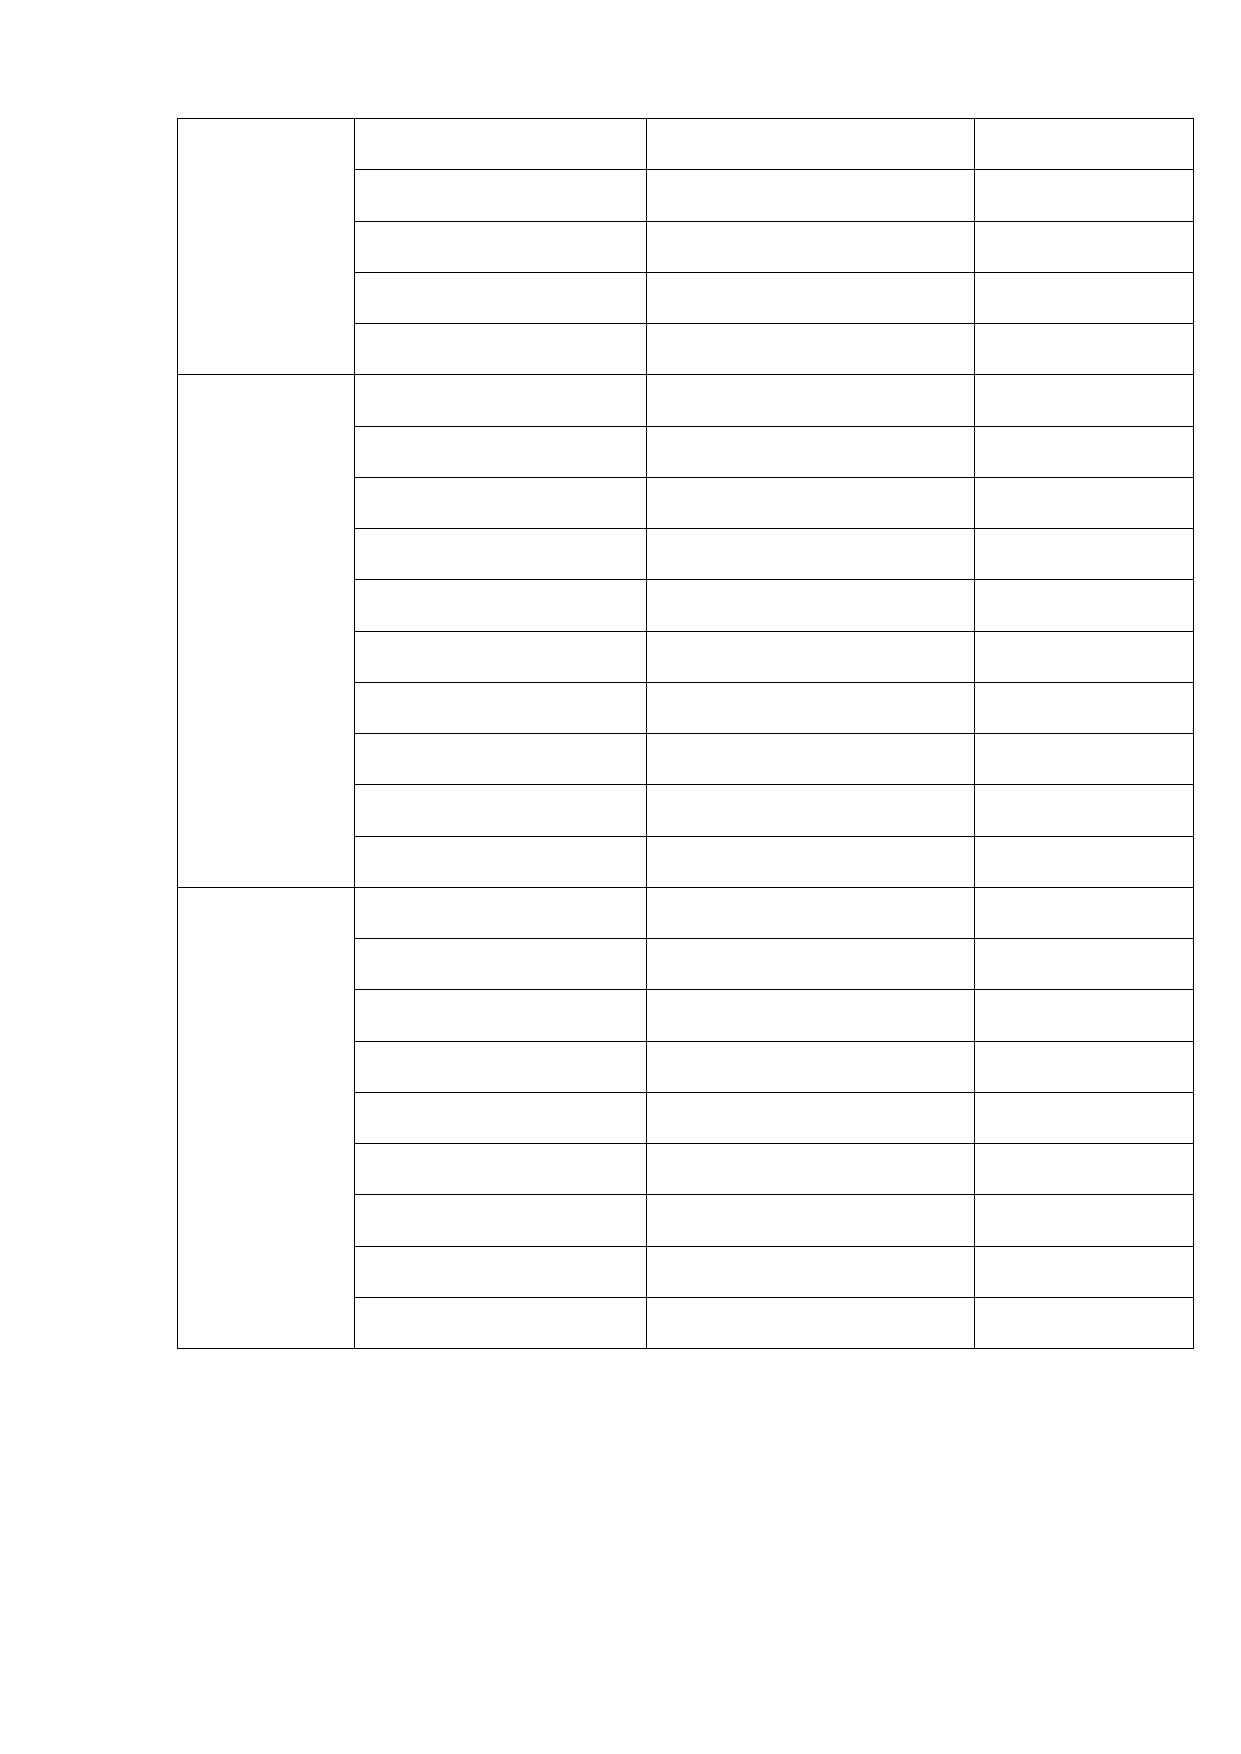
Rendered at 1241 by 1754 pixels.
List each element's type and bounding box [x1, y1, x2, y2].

table_cell [975, 632, 1193, 682]
table_cell [647, 580, 974, 631]
table_cell [647, 888, 974, 938]
table_cell [647, 683, 974, 733]
table_cell [355, 785, 646, 836]
table_cell [975, 1144, 1193, 1194]
table_cell [975, 888, 1193, 938]
table_cell [647, 632, 974, 682]
table_cell [355, 529, 646, 579]
table_cell [355, 734, 646, 784]
table_cell [975, 990, 1193, 1041]
table_cell [355, 939, 646, 989]
table_cell [975, 375, 1193, 426]
table_cell [355, 580, 646, 631]
table_cell [647, 1144, 974, 1194]
table_cell [647, 734, 974, 784]
table_cell [647, 939, 974, 989]
table_cell [975, 1195, 1193, 1246]
table_cell [975, 427, 1193, 477]
table_cell [178, 888, 354, 1348]
table_cell [647, 1195, 974, 1246]
table_cell [975, 222, 1193, 272]
table_cell [355, 1144, 646, 1194]
table_cell [975, 1042, 1193, 1092]
table_cell [355, 170, 646, 221]
table_cell [355, 632, 646, 682]
table_cell [647, 529, 974, 579]
table_cell [355, 990, 646, 1041]
table_cell [647, 375, 974, 426]
table_cell [975, 785, 1193, 836]
table_cell [975, 939, 1193, 989]
table_cell [975, 837, 1193, 887]
table_cell [355, 375, 646, 426]
table_cell [355, 273, 646, 323]
table_cell [975, 734, 1193, 784]
table_cell [975, 324, 1193, 374]
table_cell [647, 324, 974, 374]
table_cell [647, 273, 974, 323]
table_cell [975, 1093, 1193, 1143]
table_cell [975, 170, 1193, 221]
table_cell [355, 324, 646, 374]
table_cell [647, 1298, 974, 1348]
table_cell [178, 375, 354, 887]
table_cell [975, 683, 1193, 733]
table_cell [647, 1042, 974, 1092]
table_cell [355, 1298, 646, 1348]
table_cell [647, 785, 974, 836]
table_cell [975, 580, 1193, 631]
table_cell [355, 222, 646, 272]
table_cell [975, 119, 1193, 169]
table_cell [355, 1195, 646, 1246]
table_cell [647, 222, 974, 272]
table_cell [355, 119, 646, 169]
table_cell [355, 683, 646, 733]
table_cell [975, 478, 1193, 528]
table_cell [355, 837, 646, 887]
table_cell [355, 1247, 646, 1297]
table_cell [647, 119, 974, 169]
table_cell [355, 478, 646, 528]
table_cell [355, 427, 646, 477]
table_cell [647, 1247, 974, 1297]
table_cell [647, 837, 974, 887]
table_cell [647, 478, 974, 528]
table_cell [975, 273, 1193, 323]
table_cell [647, 427, 974, 477]
table_cell [355, 888, 646, 938]
table_cell [355, 1042, 646, 1092]
table_cell [647, 990, 974, 1041]
table_cell [975, 529, 1193, 579]
table_cell [647, 170, 974, 221]
table_cell [975, 1247, 1193, 1297]
table_cell [355, 1093, 646, 1143]
table_cell [647, 1093, 974, 1143]
table_cell [975, 1298, 1193, 1348]
